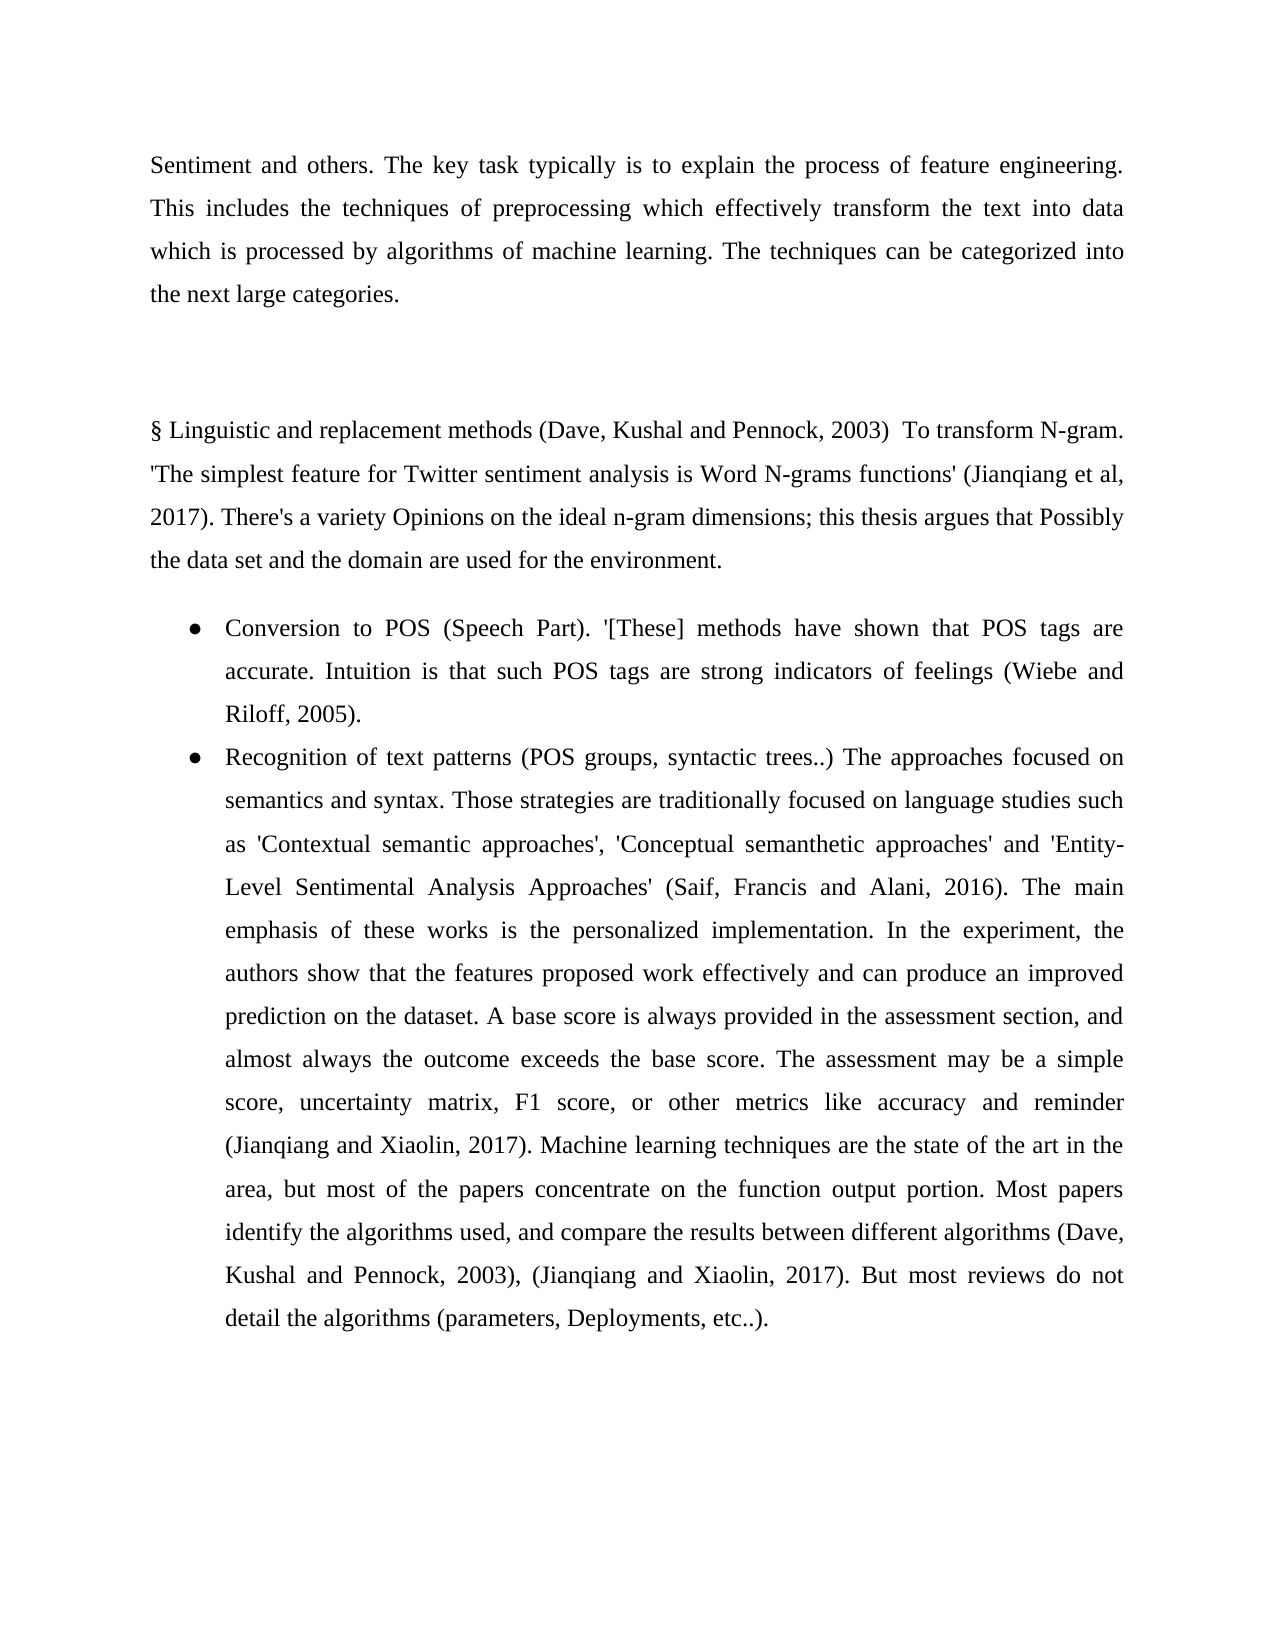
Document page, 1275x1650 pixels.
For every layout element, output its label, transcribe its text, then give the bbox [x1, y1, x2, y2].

text § Linguistic and replacement methods (Dave, Kushal and Pennock, 2003) To transform N-gram. 'The simplest feature for Twitter sentiment analysis is Word N-grams functions' (Jianqiang et al, 2017). There's a variety Opinions on the ideal n-gram dimensions; this thesis argues that Possibly the data set and the domain are used for the environment. [150, 416, 1125, 574]
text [150, 150, 1125, 308]
list Recognition of text patterns (POS groups, syntactic trees..) The approaches focused on semantics and syntax. Those strategies are traditionally focused on language studies such as 'Contextual semantic approaches', 'Conceptual semanthetic approaches' and 'Entity-Level Sentimental Analysis Approaches' (Saif, Francis and Alani, 2016). The main emphasis of these works is the personalized implementation. In the experiment, the authors show that the features proposed work effectively and can produce an improved prediction on the dataset. A base score is always provided in the assessment section, and almost always the outcome exceeds the base score. The assessment may be a simple score, uncertainty matrix, F1 score, or other metrics like accuracy and reminder (Jianqiang and Xiaolin, 2017). Machine learning techniques are the state of the art in the area, but most of the papers concentrate on the function output portion. Most papers identify the algorithms used, and compare the results between different algorithms (Dave, Kushal and Pennock, 2003), (Jianqiang and Xiaolin, 2017). But most reviews do not detail the algorithms (parameters, Deployments, etc..). [187, 742, 1125, 1332]
list Conversion to POS (Speech Part). '[These] methods have shown that POS tags are accurate. Intuition is that such POS tags are strong indicators of feelings (Wiebe and Riloff, 2005). [187, 613, 1125, 728]
